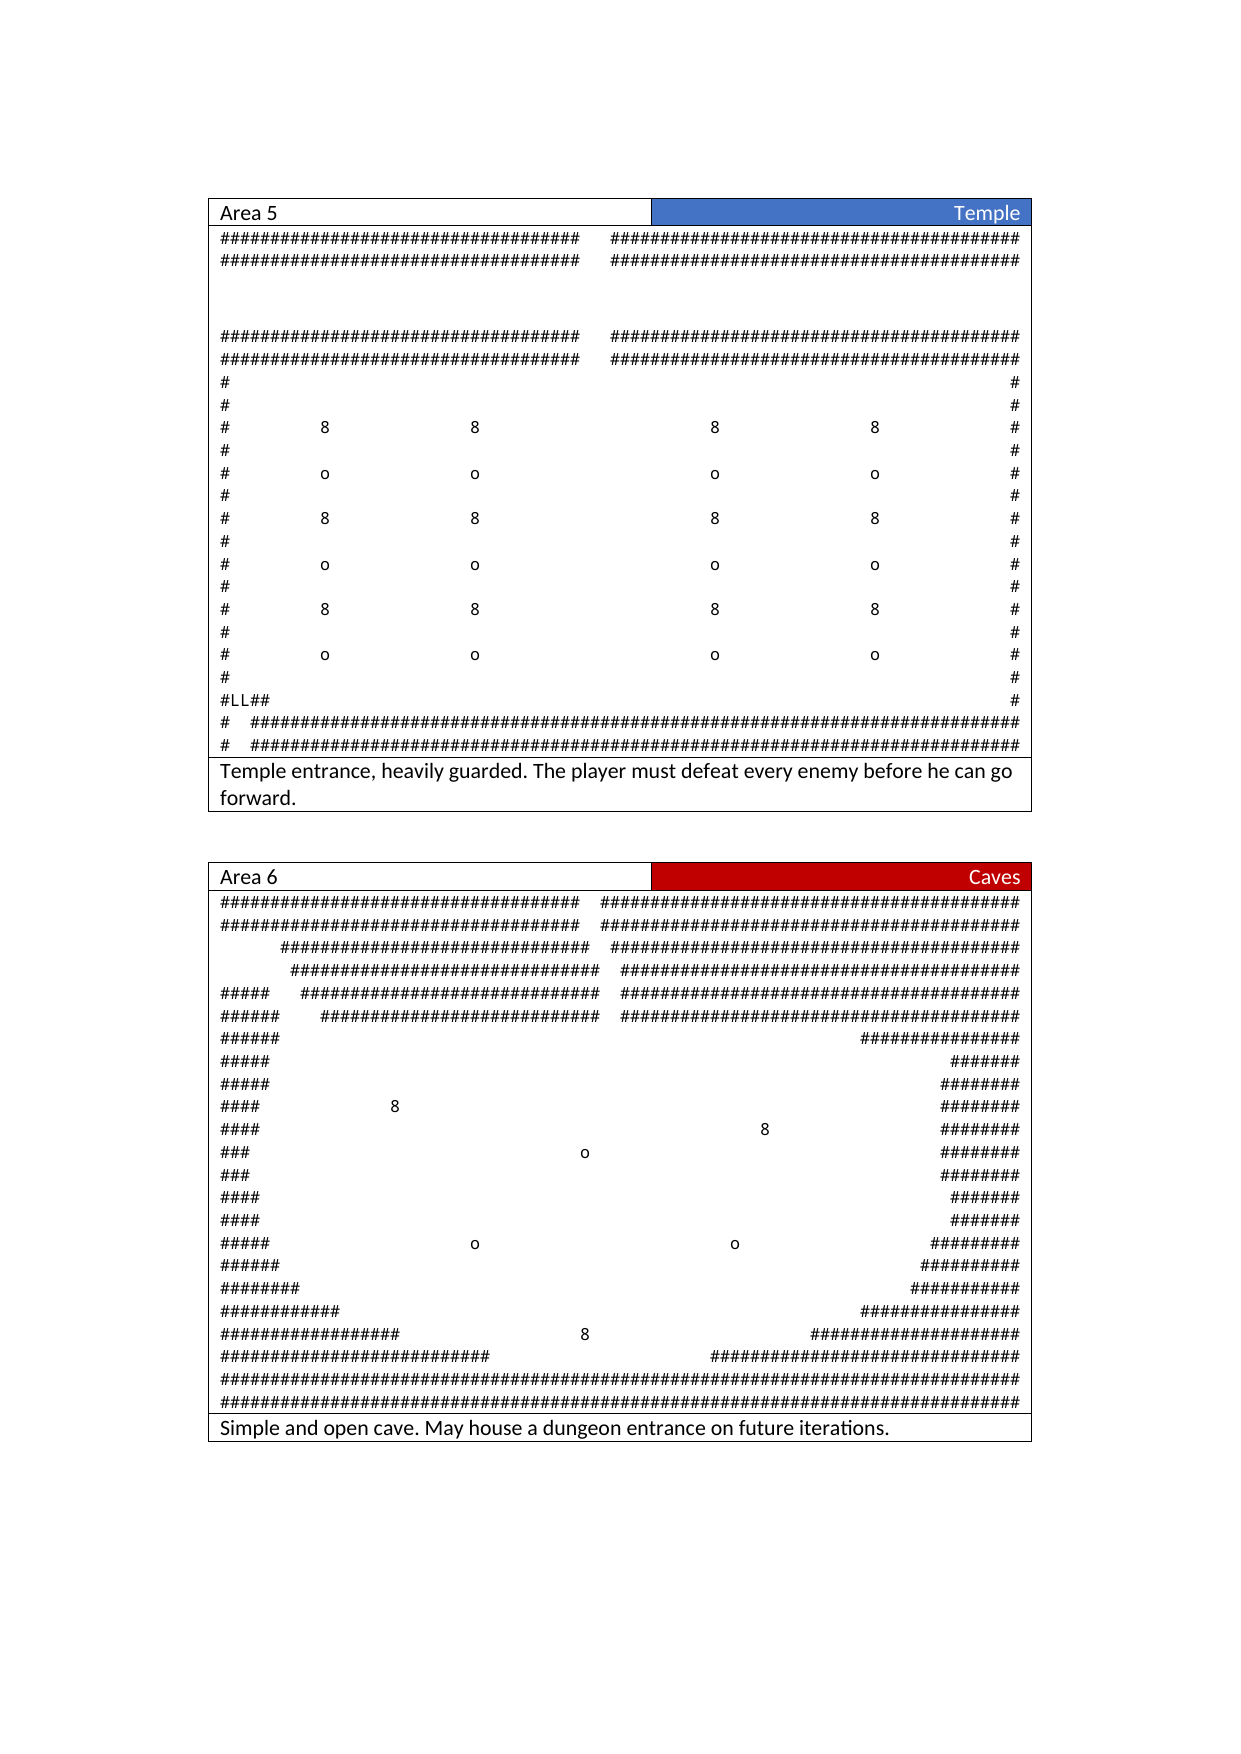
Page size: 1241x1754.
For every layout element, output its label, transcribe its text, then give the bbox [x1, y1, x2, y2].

table_cell #################################### ######################################### #################################### ######################################### #################################### ######################################### #################################### ######################################### # # # # # 8 8 8 8 # # # # o o o o # # # # 8 8 8 8 # # # # o o o o # # # # 8 8 8 8 # # # # o o o o # # # #LL## # # ############################################################################# # ############################################################################# [209, 226, 1031, 757]
table_header Caves [652, 863, 1031, 890]
table_header Area 5 [209, 199, 651, 225]
table_cell #################################### ########################################## #################################### ########################################## ############################### ######################################### ############################### ######################################## ##### ############################## ######################################## ###### ############################ ######################################## ###### ################ ##### ####### ##### ######## #### 8 ######## #### 8 ######## ### o ######## ### ######## #### ####### #### ####### ##### o o ######### ###### ########## ######## ########### ############ ################ ################## 8 ##################### ########################### ############################### ################################################################################ ################################################################################ [209, 891, 1031, 1413]
table_header Temple [652, 199, 1031, 225]
table_header Area 6 [209, 863, 651, 890]
table_cell Temple entrance, heavily guarded. The player must defeat every enemy before he can go forward. [209, 758, 1031, 811]
table_cell Simple and open cave. May house a dungeon entrance on future iterations. [209, 1414, 1031, 1441]
